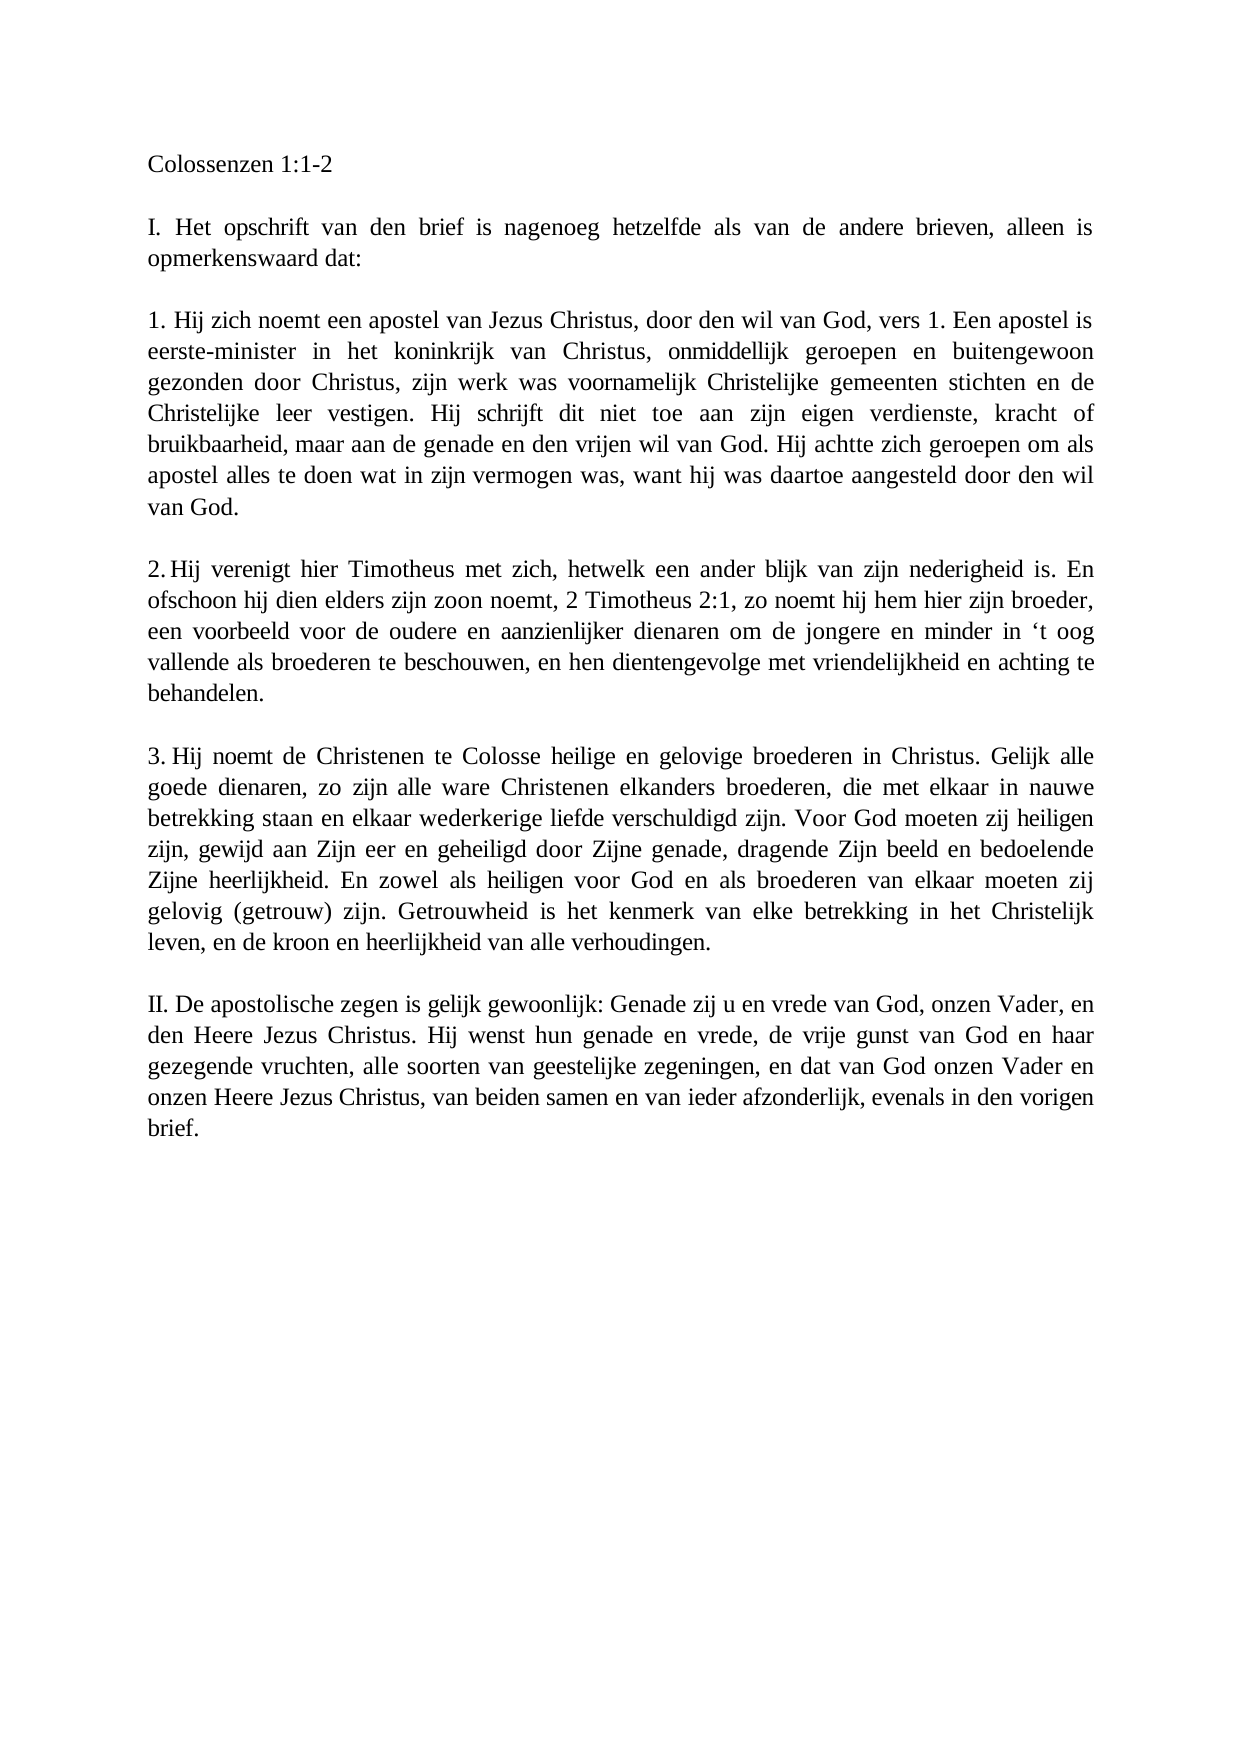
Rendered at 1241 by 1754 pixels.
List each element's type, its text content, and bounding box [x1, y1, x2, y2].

list De apostolische zegen is gelijk gewoonlijk: Genade zij u en vrede van God, onzen Vader, en den Heere Jezus Christus. Hij wenst hun genade en vrede, de vrije gunst van God en haar gezegende vruchten, alle soorten van geestelijke zegeningen, en dat van God onzen Vader en onzen Heere Jezus Christus, van beiden samen en van ieder afzonderlijk, evenals in den vorigen brief. [147, 989, 1094, 1142]
text Colossenzen 1:1-2 [147, 149, 1107, 178]
list Hij noemt de Christenen te Colosse heilige en gelovige broederen in Christus. Gelijk alle goede dienaren, zo zijn alle ware Christenen elkanders broederen, die met elkaar in nauwe betrekking staan en elkaar wederkerige liefde verschuldigd zijn. Voor God moeten zij heiligen zijn, gewijd aan Zijn eer en geheiligd door Zijne genade, dragende Zijn beeld en bedoelende Zijne heerlijkheid. En zowel als heiligen voor God en als broederen van elkaar moeten zij gelovig (getrouw) zijn. Getrouwheid is het kenmerk van elke betrekking in het Christelijk leven, en de kroon en heerlijkheid van alle verhoudingen. [147, 741, 1094, 956]
list Het opschrift van den brief is nagenoeg hetzelfde als van de andere brieven, alleen is opmerkenswaard dat: [147, 212, 1093, 272]
list Hij verenigt hier Timotheus met zich, hetwelk een ander blijk van zijn nederigheid is. En ofschoon hij dien elders zijn zoon noemt, 2 Timotheus 2:1, zo noemt hij hem hier zijn broeder, een voorbeeld voor de oudere en aanzienlijker dienaren om de jongere en minder in ‘t oog vallende als broederen te beschouwen, en hen dientengevolge met vriendelijkheid en achting te behandelen. [147, 554, 1095, 707]
list Hij zich noemt een apostel van Jezus Christus, door den wil van God, vers 1. Een apostel is eerste-minister in het koninkrijk van Christus, onmiddellijk geroepen en buitengewoon gezonden door Christus, zijn werk was voornamelijk Christelijke gemeenten stichten en de Christelijke leer vestigen. Hij schrijft dit niet toe aan zijn eigen verdienste, kracht of bruikbaarheid, maar aan de genade en den vrijen wil van God. Hij achtte zich geroepen om als apostel alles te doen wat in zijn vermogen was, want hij was daartoe aangesteld door den wil van God. [147, 305, 1094, 520]
